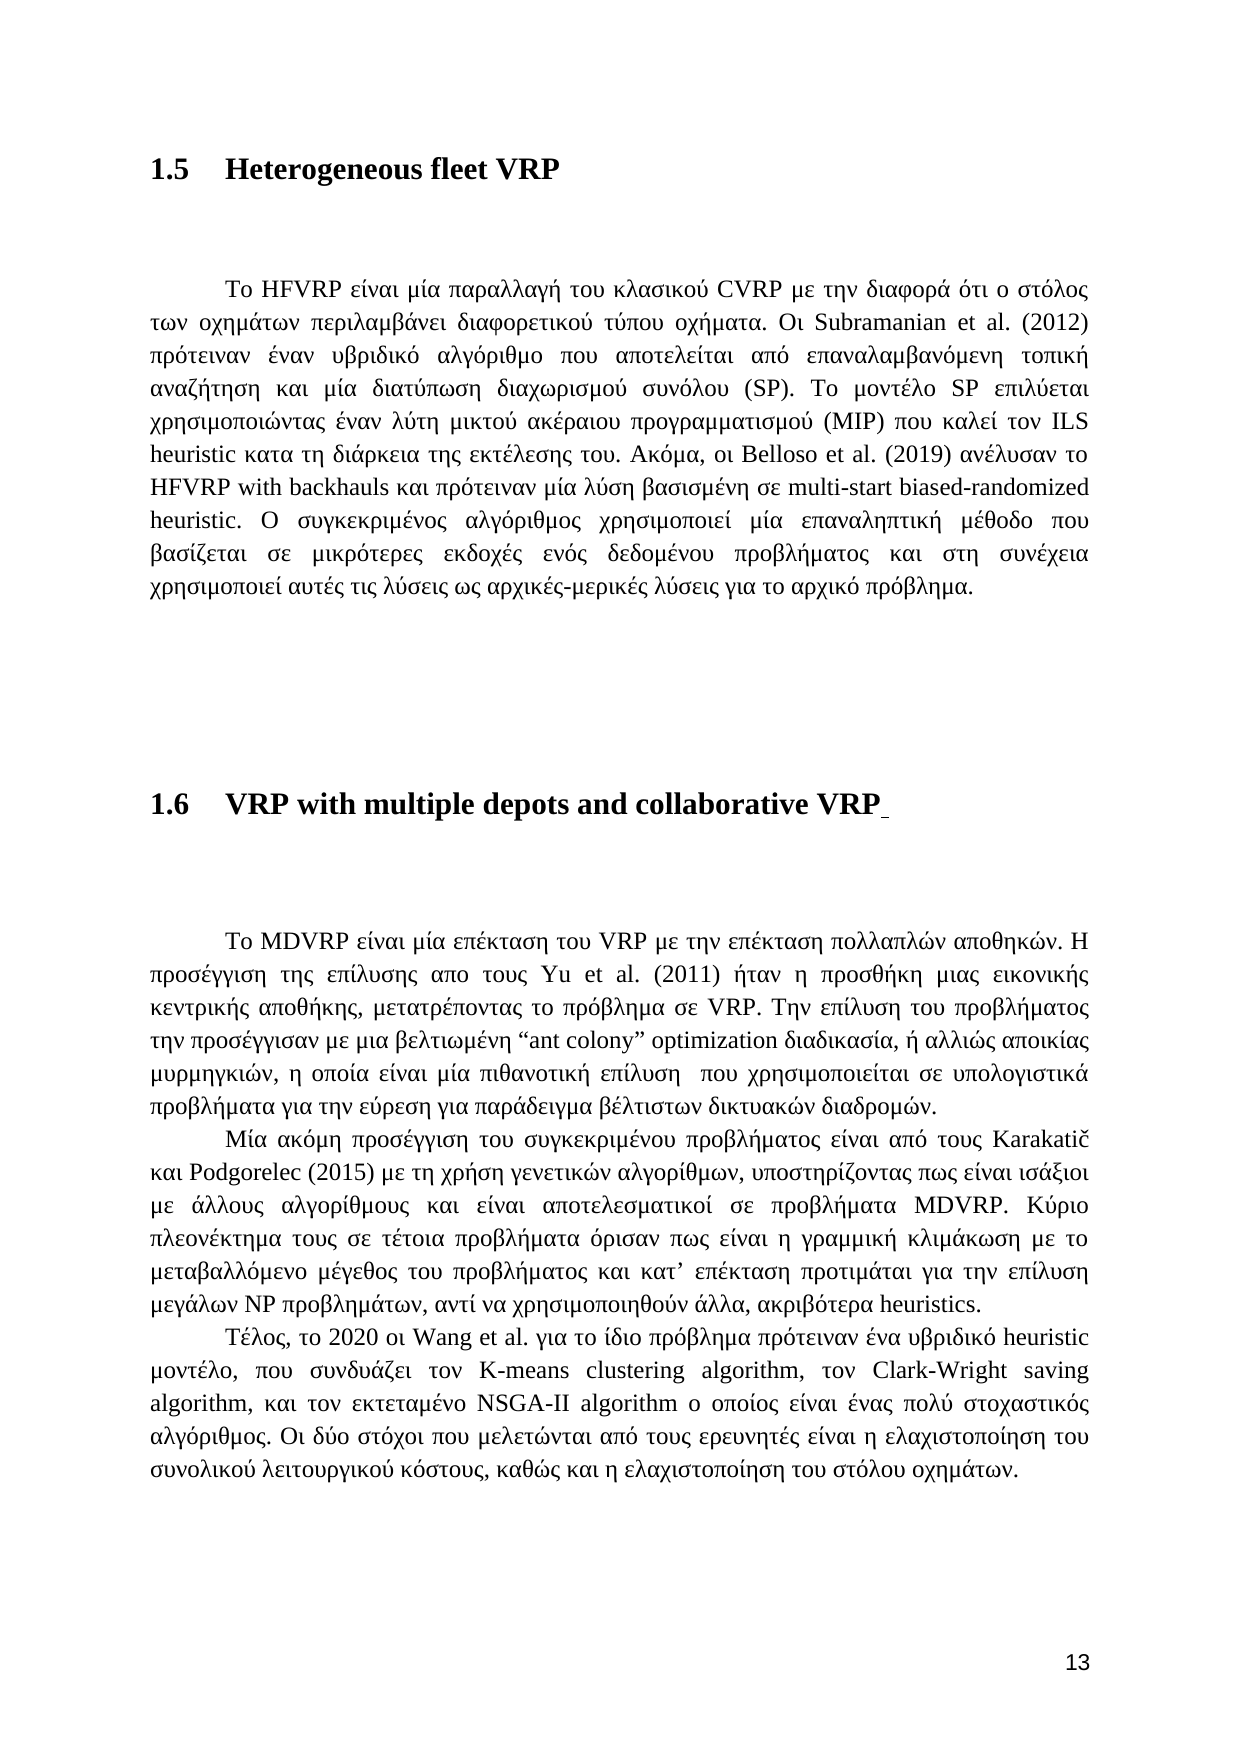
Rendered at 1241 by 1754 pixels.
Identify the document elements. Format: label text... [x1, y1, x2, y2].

text 1.6 VRP with multiple depots and collaborative VRP [150, 786, 1090, 821]
text Το MDVRP είναι μία επέκταση του VRP με την επέκταση πολλαπλών αποθηκών. Η προσέγγιση της επίλυσης απο τους Yu et al. (2011) ήταν η προσθήκη μιας εικονικής κεντρικής αποθήκης, μετατρέποντας το πρόβλημα σε VRP. Την επίλυση του προβλήματος την προσέγγισαν με μια βελτιωμένη “ant colony” optimization διαδικασία, ή αλλιώς αποικίας μυρμηγκιών, η οποία είναι μία πιθανοτική επίλυση που χρησιμοποιείται σε υπολογιστικά προβλήματα για την εύρεση για παράδειγμα βέλτιστων δικτυακών διαδρομών. [150, 926, 1090, 1120]
text Μία ακόμη προσέγγιση του συγκεκριμένου προβλήματος είναι από τους Karakatič και Podgorelec (2015) με τη χρήση γενετικών αλγορίθμων, υποστηρίζοντας πως είναι ισάξιοι με άλλους αλγορίθμους και είναι αποτελεσματικοί σε προβλήματα MDVRP. Κύριο πλεονέκτημα τους σε τέτοια προβλήματα όρισαν πως είναι η γραμμική κλιμάκωση με το μεταβαλλόμενο μέγεθος του προβλήματος και κατ’ επέκταση προτιμάται για την επίλυση μεγάλων NP προβλημάτων, αντί να χρησιμοποιηθούν άλλα, ακριβότερα heuristics. [150, 1124, 1090, 1318]
text Τέλος, το 2020 οι Wang et al. για το ίδιο πρόβλημα πρότειναν ένα υβριδικό heuristic μοντέλο, που συνδυάζει τον K-means clustering algorithm, τον Clark-Wright saving algorithm, και τον εκτεταμένο NSGA-II algorithm ο οποίος είναι ένας πολύ στοχαστικός αλγόριθμος. Οι δύο στόχοι που μελετώνται από τους ερευνητές είναι η ελαχιστοποίηση του συνολικού λειτουργικού κόστους, καθώς και η ελαχιστοποίηση του στόλου οχημάτων. [150, 1322, 1090, 1483]
text Το HFVRP είναι μία παραλλαγή του κλασικού CVRP με την διαφορά ότι ο στόλος των οχημάτων περιλαμβάνει διαφορετικού τύπου οχήματα. Οι Subramanian et al. (2012) πρότειναν έναν υβριδικό αλγόριθμο που αποτελείται από επαναλαμβανόμενη τοπική αναζήτηση και μία διατύπωση διαχωρισμού συνόλου (SP). Το μοντέλο SP επιλύεται χρησιμοποιώντας έναν λύτη μικτού ακέραιου προγραμματισμού (MIP) που καλεί τον ILS heuristic κατα τη διάρκεια της εκτέλεσης του. Ακόμα, οι Belloso et al. (2019) ανέλυσαν το HFVRP with backhauls και πρότειναν μία λύση βασισμένη σε multi-start biased-randomized heuristic. Ο συγκεκριμένος αλγόριθμος χρησιμοποιεί μία επαναληπτική μέθοδο που βασίζεται σε μικρότερες εκδοχές ενός δεδομένου προβλήματος και στη συνέχεια χρησιμοποιεί αυτές τις λύσεις ως αρχικές-μερικές λύσεις για το αρχικό πρόβλημα. [150, 274, 1090, 600]
text 1.5 Heterogeneous fleet VRP [150, 150, 1090, 186]
